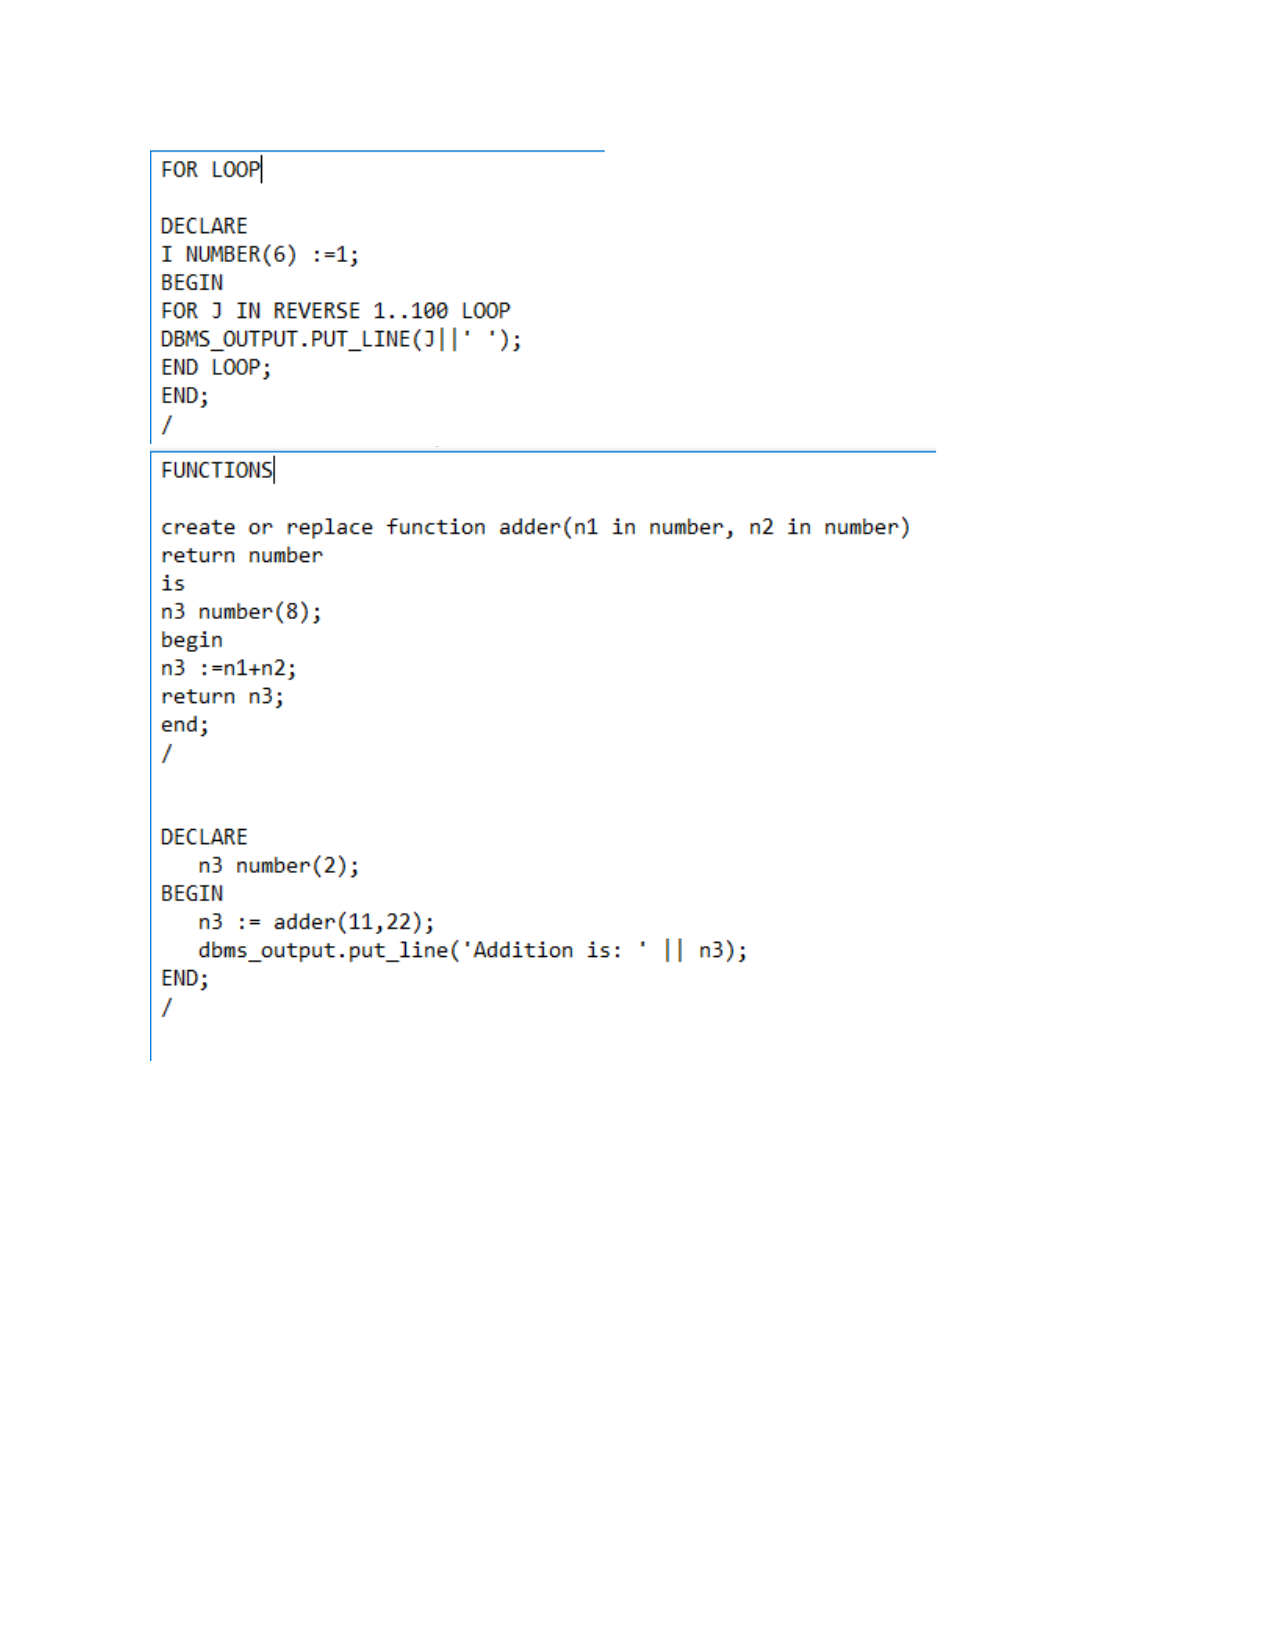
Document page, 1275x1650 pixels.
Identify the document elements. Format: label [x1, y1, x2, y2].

picture [150, 446, 937, 1061]
picture [150, 150, 605, 444]
